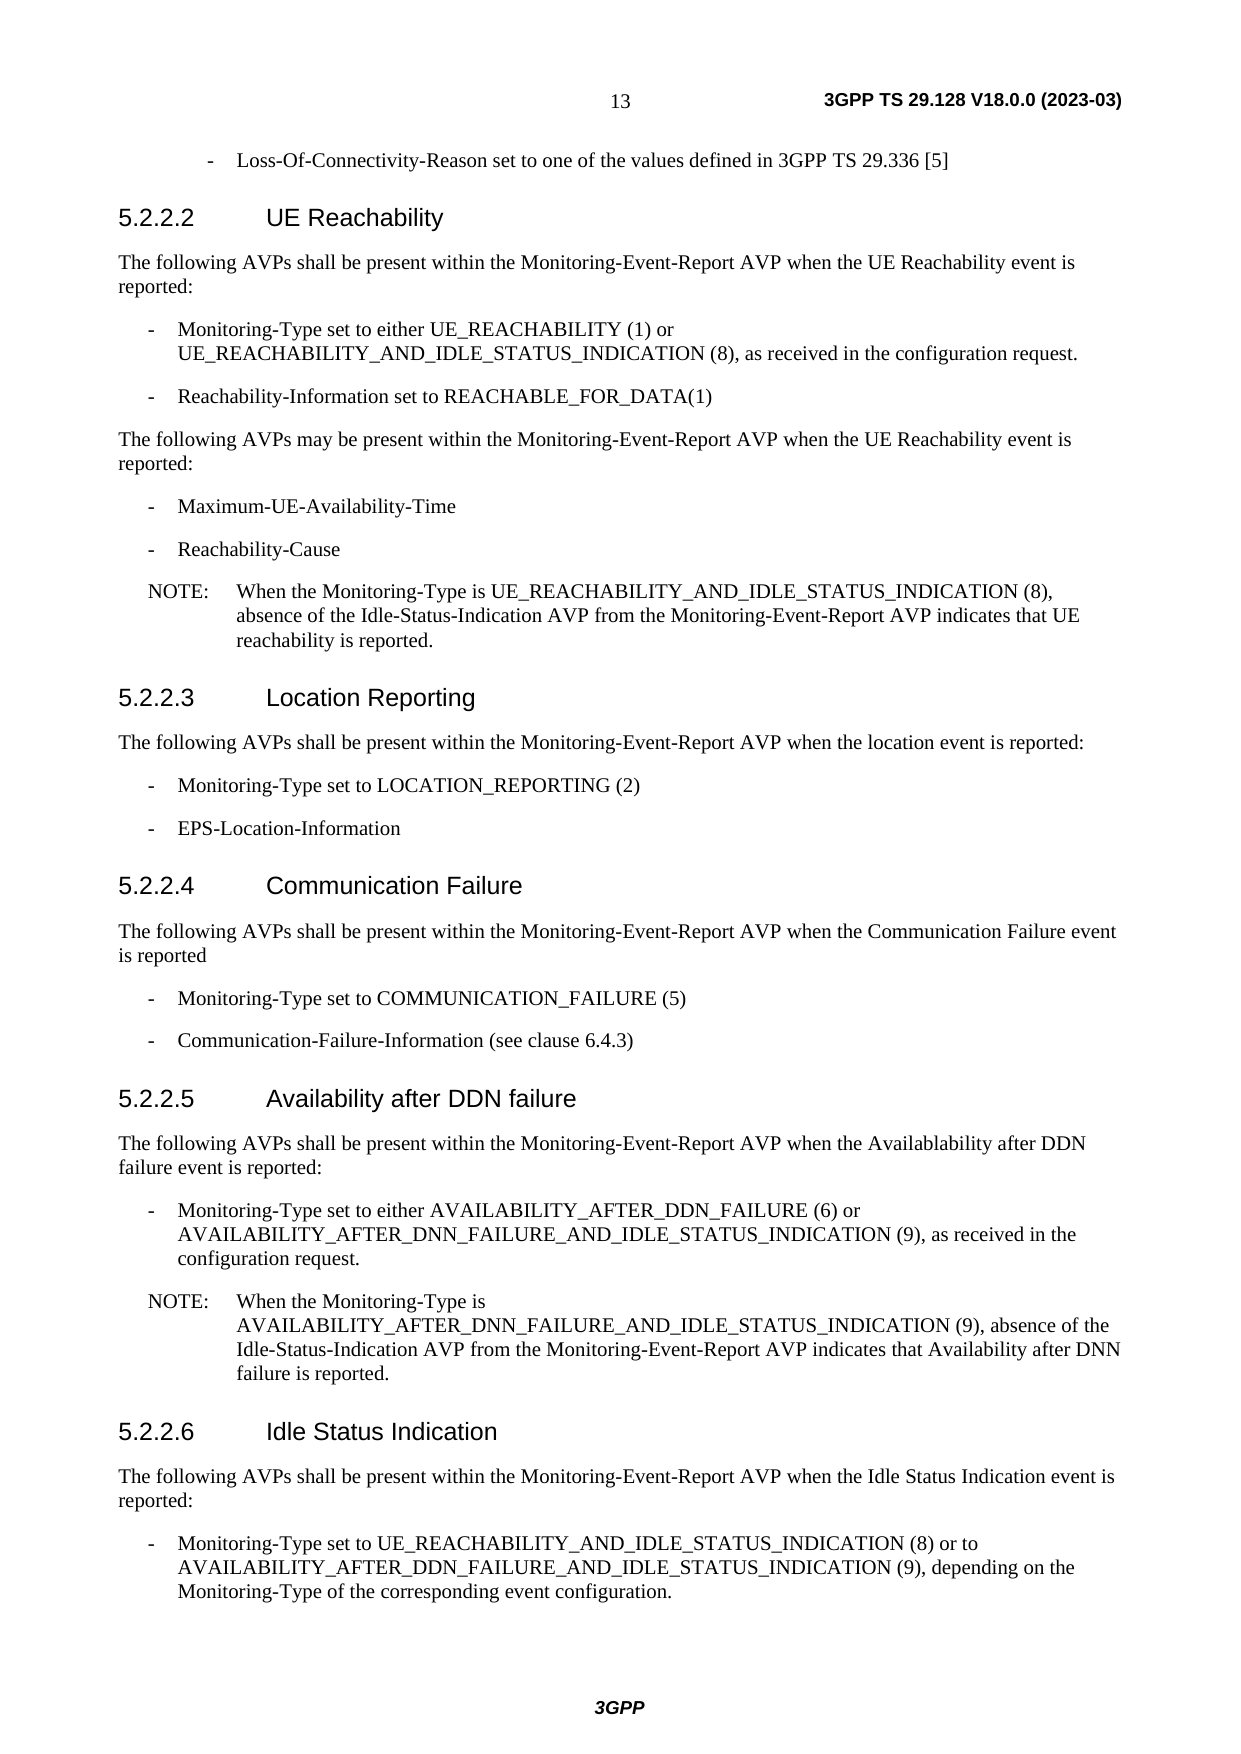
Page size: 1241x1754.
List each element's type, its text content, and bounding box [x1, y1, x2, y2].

subtitle 5.2.2.3 Location Reporting [118, 683, 1122, 712]
text - Loss-Of-Connectivity-Reason set to one of the values defined in 3GPP TS 29.336 [5] [177, 147, 1122, 172]
text - Monitoring-Type set to UE_REACHABILITY_AND_IDLE_STATUS_INDICATION (8) or to AVAILABILITY_AFTER_DDN_FAILURE_AND_IDLE_STATUS_INDICATION (9), depending on the Monitoring-Type of the corresponding event configuration. [148, 1531, 1122, 1603]
subtitle 5.2.2.2 UE Reachability [118, 203, 1122, 232]
text The following AVPs may be present within the Monitoring-Event-Report AVP when the UE Reachability event is reported: [118, 427, 1122, 475]
text The following AVPs shall be present within the Monitoring-Event-Report AVP when the Availablability after DDN failure event is reported: [118, 1131, 1122, 1179]
text The following AVPs shall be present within the Monitoring-Event-Report AVP when the Communication Failure event is reported [118, 919, 1122, 967]
text The following AVPs shall be present within the Monitoring-Event-Report AVP when the UE Reachability event is reported: [118, 250, 1122, 298]
text - EPS-Location-Information [148, 816, 1122, 840]
text - Maximum-UE-Availability-Time [148, 494, 1122, 518]
text - Monitoring-Type set to LOCATION_REPORTING (2) [148, 773, 1122, 797]
subtitle 5.2.2.5 Availability after DDN failure [118, 1084, 1122, 1112]
subtitle 5.2.2.6 Idle Status Indication [118, 1417, 1122, 1445]
text - Monitoring-Type set to COMMUNICATION_FAILURE (5) [148, 986, 1122, 1010]
text The following AVPs shall be present within the Monitoring-Event-Report AVP when the location event is reported: [118, 730, 1122, 754]
text - Monitoring-Type set to either UE_REACHABILITY (1) or UE_REACHABILITY_AND_IDLE_STATUS_INDICATION (8), as received in the configuration request. [148, 317, 1122, 365]
text NOTE: When the Monitoring-Type is UE_REACHABILITY_AND_IDLE_STATUS_INDICATION (8), absence of the Idle-Status-Indication AVP from the Monitoring-Event-Report AVP indicates that UE reachability is reported. [148, 579, 1122, 652]
text - Monitoring-Type set to either AVAILABILITY_AFTER_DDN_FAILURE (6) or AVAILABILITY_AFTER_DNN_FAILURE_AND_IDLE_STATUS_INDICATION (9), as received in the configuration request. [148, 1198, 1122, 1270]
subtitle 5.2.2.4 Communication Failure [118, 871, 1122, 900]
text The following AVPs shall be present within the Monitoring-Event-Report AVP when the Idle Status Indication event is reported: [118, 1464, 1122, 1512]
text NOTE: When the Monitoring-Type is AVAILABILITY_AFTER_DNN_FAILURE_AND_IDLE_STATUS_INDICATION (9), absence of the Idle-Status-Indication AVP from the Monitoring-Event-Report AVP indicates that Availability after DNN failure is reported. [148, 1289, 1122, 1385]
text - Reachability-Information set to REACHABLE_FOR_DATA(1) [148, 384, 1122, 408]
text - Communication-Failure-Information (see clause 6.4.3) [148, 1028, 1122, 1052]
text - Reachability-Cause [148, 537, 1122, 561]
